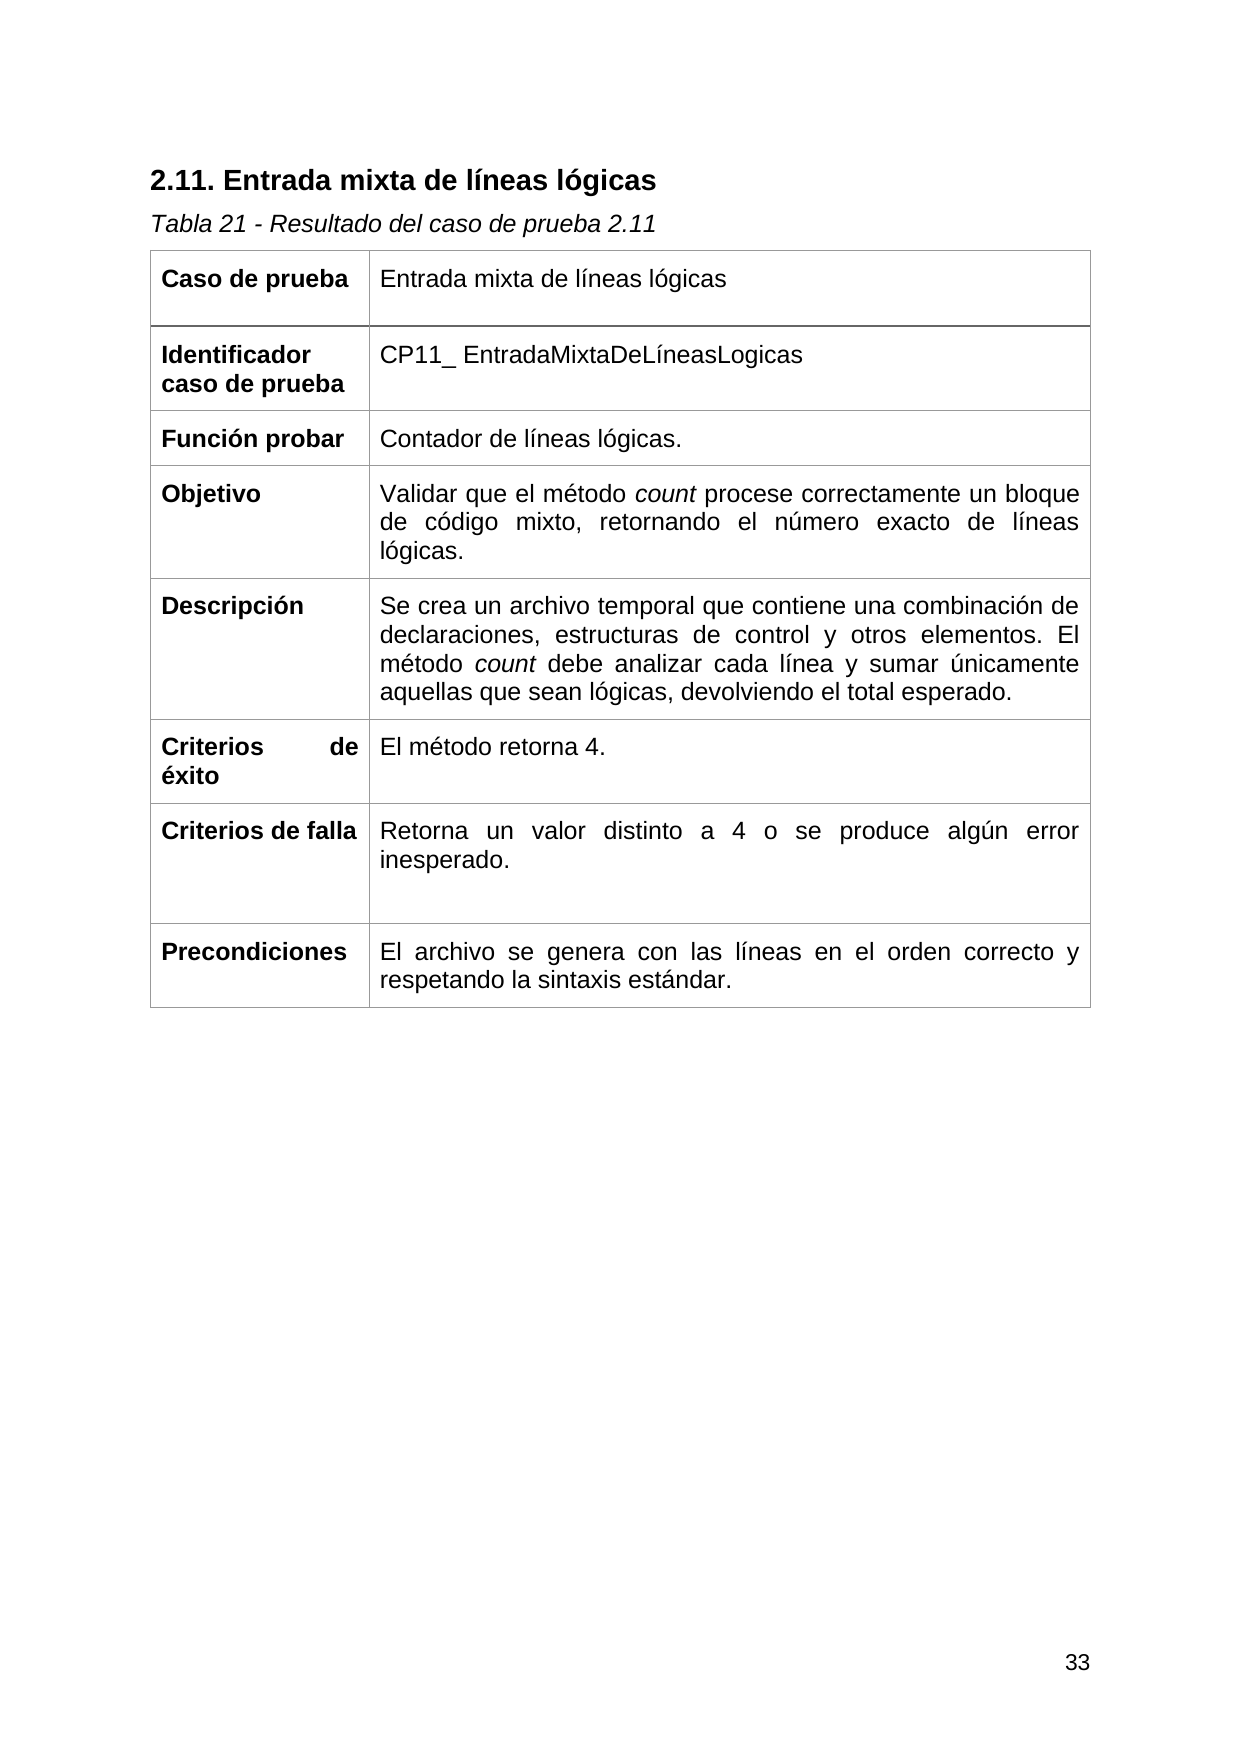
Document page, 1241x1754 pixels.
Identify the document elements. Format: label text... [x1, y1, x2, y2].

table_cell Identificador caso de prueba [151, 327, 369, 410]
table_cell El método retorna 4. [370, 720, 1090, 802]
table_header Caso de prueba [151, 251, 369, 325]
table_cell Objetivo [151, 466, 369, 577]
table_cell Contador de líneas lógicas. [370, 411, 1090, 465]
table_cell Se crea un archivo temporal que contiene una combinación de declaraciones, estructuras de control y otros elementos. El método count debe analizar cada línea y sumar únicamente aquellas que sean lógicas, devolviendo el total esperado. [370, 579, 1090, 719]
text Tabla 21 - Resultado del caso de prueba 2.11 [150, 208, 1090, 237]
table_cell Validar que el método count procese correctamente un bloque de código mixto, retornando el número exacto de líneas lógicas. [370, 466, 1090, 577]
table_cell Descripción [151, 579, 369, 719]
table_cell Criterios de falla [151, 804, 369, 923]
table_cell Criterios de éxito [151, 720, 369, 802]
table_cell Precondiciones [151, 924, 369, 1007]
subtitle 2.11. Entrada mixta de líneas lógicas [150, 162, 1090, 196]
table_cell Retorna un valor distinto a 4 o se produce algún error inesperado. [370, 804, 1090, 923]
table_header Entrada mixta de líneas lógicas [370, 251, 1090, 325]
table_cell El archivo se genera con las líneas en el orden correcto y respetando la sintaxis estándar. [370, 924, 1090, 1007]
table_cell Función probar [151, 411, 369, 465]
table_cell CP11_ EntradaMixtaDeLíneasLogicas [370, 327, 1090, 410]
